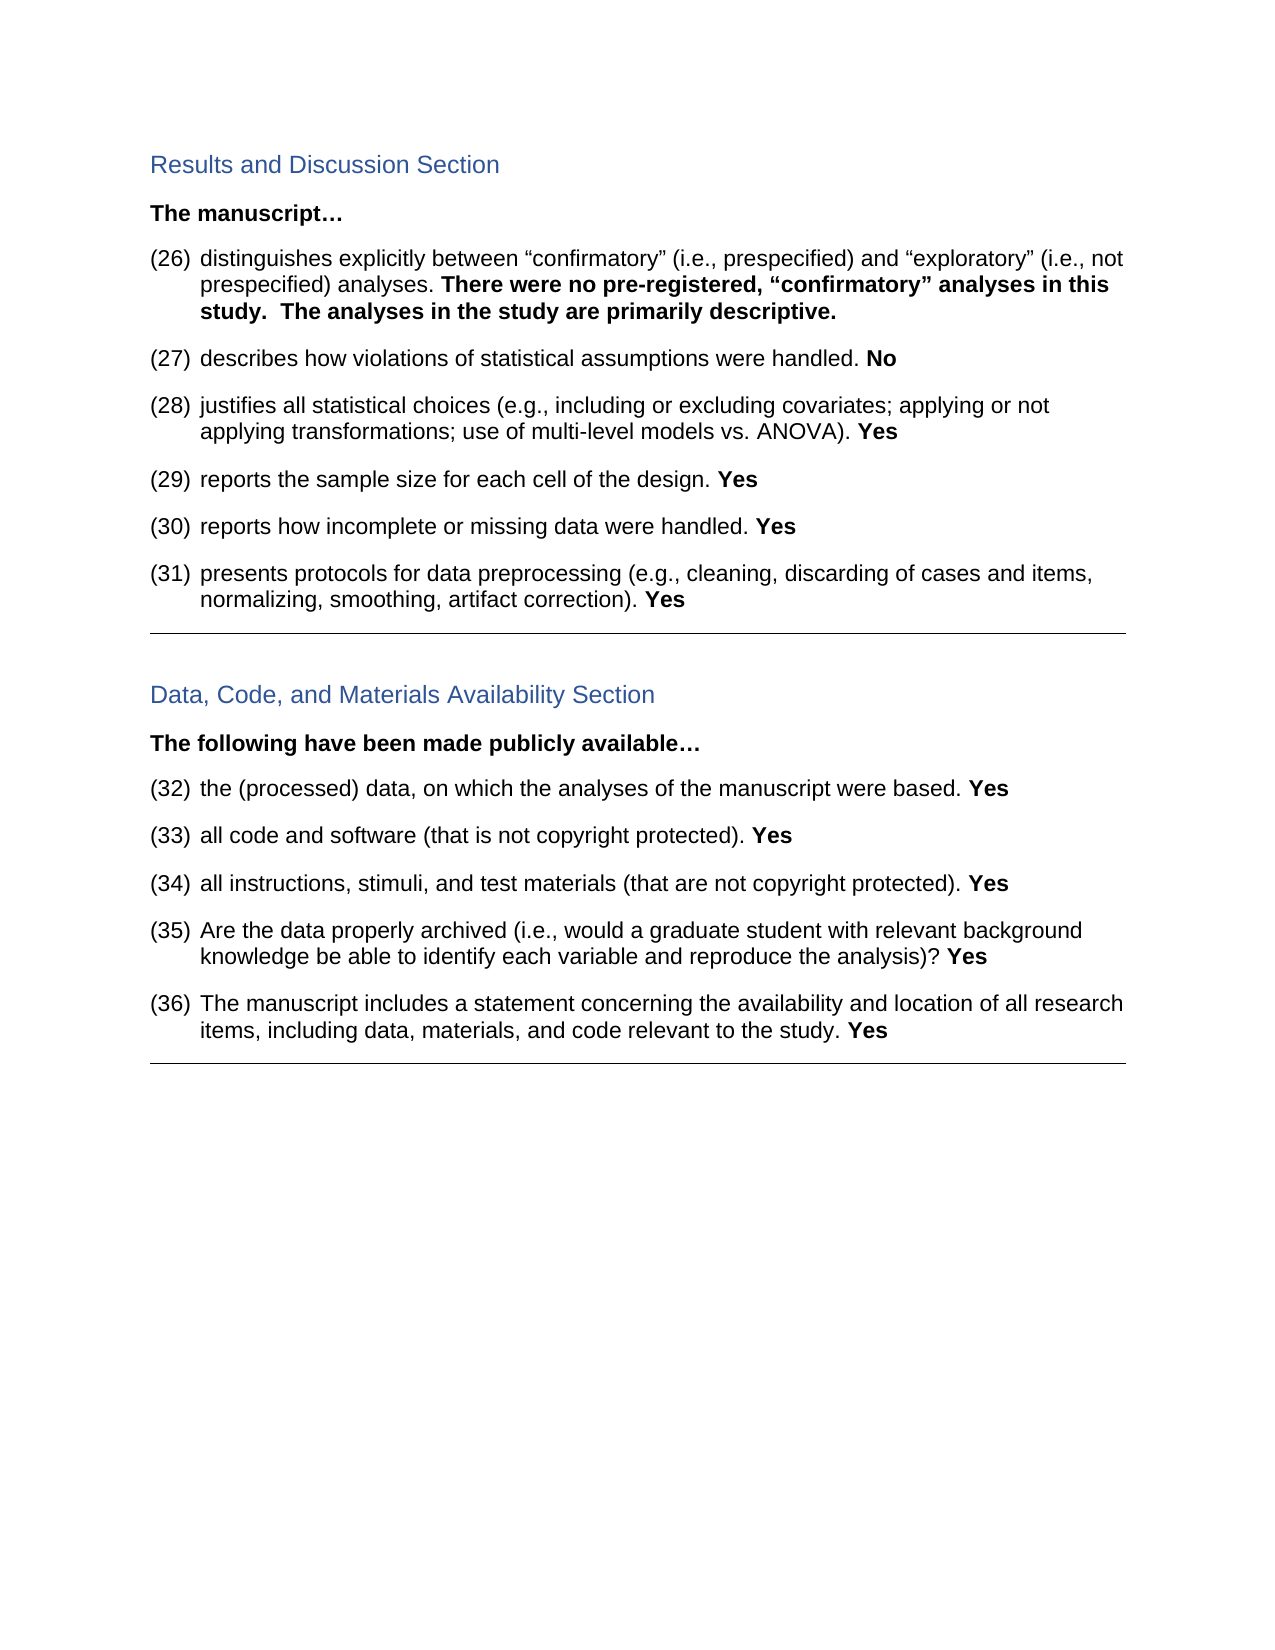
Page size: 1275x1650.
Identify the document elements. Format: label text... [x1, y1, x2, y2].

list The manuscript includes a statement concerning the availability and location of all research items, including data, materials, and code relevant to the study. Yes [150, 990, 1125, 1043]
text The following have been made publicly available… [150, 730, 1125, 756]
list the (processed) data, on which the analyses of the manuscript were based. Yes [150, 775, 1125, 802]
list distinguishes explicitly between “confirmatory” (i.e., prespecified) and “exploratory” (i.e., not prespecified) analyses. There were no pre-registered, “confirmatory” analyses in this study. The analyses in the study are primarily descriptive. [150, 245, 1125, 324]
list all code and software (that is not copyright protected). Yes [150, 822, 1125, 849]
list Are the data properly archived (i.e., would a graduate student with relevant background knowledge be able to identify each variable and reproduce the analysis)? Yes [150, 917, 1125, 969]
list all instructions, stimuli, and test materials (that are not copyright protected). Yes [150, 869, 1125, 896]
list reports how incomplete or missing data were handled. Yes [150, 513, 1125, 539]
text The manuscript… [150, 200, 1125, 226]
list justifies all statistical choices (e.g., including or excluding covariates; applying or not applying transformations; use of multi-level models vs. ANOVA). Yes [150, 392, 1125, 445]
subtitle Data, Code, and Materials Availability Section [150, 680, 1125, 709]
list reports the sample size for each cell of the design. Yes [150, 466, 1125, 492]
list describes how violations of statistical assumptions were handled. No [150, 345, 1125, 371]
list presents protocols for data preprocessing (e.g., cleaning, discarding of cases and items, normalizing, smoothing, artifact correction). Yes [150, 560, 1125, 613]
subtitle Results and Discussion Section [150, 150, 1125, 179]
